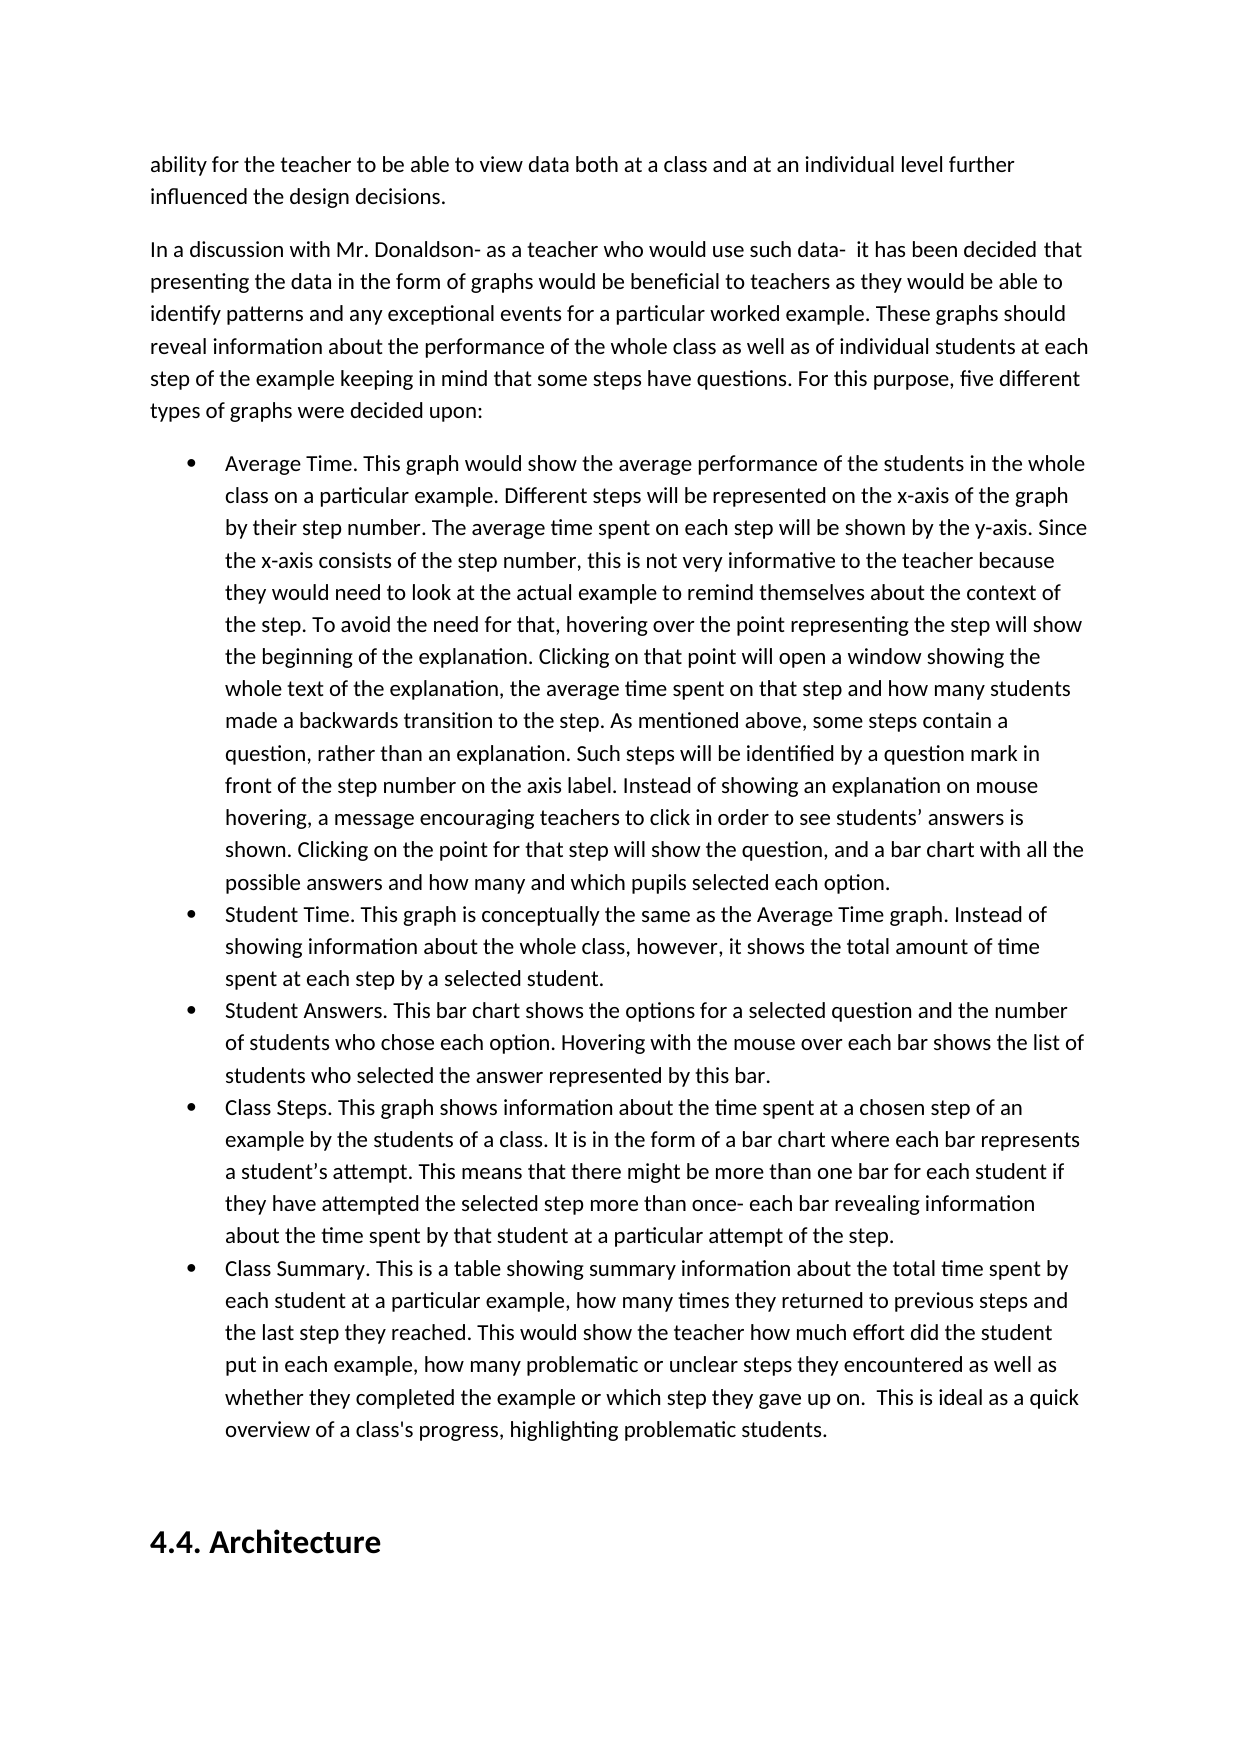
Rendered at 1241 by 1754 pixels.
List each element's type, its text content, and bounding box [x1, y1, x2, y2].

list Class Summary. This is a table showing summary information about the total time spent by each student at a particular example, how many times they returned to previous steps and the last step they reached. This would show the teacher how much effort did the student put in each example, how many problematic or unclear steps they encountered as well as whether they completed the example or which step they gave up on. This is ideal as a quick overview of a class's progress, highlighting problematic students. [187, 1254, 1090, 1443]
list Student Answers. This bar chart shows the options for a selected question and the number of students who chose each option. Hovering with the mouse over each bar shows the list of students who selected the answer represented by this bar. [187, 996, 1090, 1089]
list Average Time. This graph would show the average performance of the students in the whole class on a particular example. Different steps will be represented on the x-axis of the graph by their step number. The average time spent on each step will be shown by the y-axis. Since the x-axis consists of the step number, this is not very informative to the teacher because they would need to look at the actual example to remind themselves about the context of the step. To avoid the need for that, hovering over the point representing the step will show the beginning of the explanation. Clicking on that point will open a window showing the whole text of the explanation, the average time spent on that step and how many students made a backwards transition to the step. As mentioned above, some steps contain a question, rather than an explanation. Such steps will be identified by a question mark in front of the step number on the axis label. Instead of showing an explanation on mouse hovering, a message encouraging teachers to click in order to see students’ answers is shown. Clicking on the point for that step will show the question, and a bar chart with all the possible answers and how many and which pupils selected each option. [187, 449, 1090, 896]
text 4.4. Architecture [150, 1521, 1090, 1562]
list Student Time. This graph is conceptually the same as the Average Time graph. Instead of showing information about the whole class, however, it shows the total amount of time spent at each step by a selected student. [187, 900, 1090, 992]
text In a discussion with Mr. Donaldson- as a teacher who would use such data- it has been decided that presenting the data in the form of graphs would be beneficial to teachers as they would be able to identify patterns and any exceptional events for a particular worked example. These graphs should reveal information about the performance of the whole class as well as of individual students at each step of the example keeping in mind that some steps have questions. For this purpose, five different types of graphs were decided upon: [150, 235, 1090, 424]
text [150, 150, 1090, 210]
list Class Steps. This graph shows information about the time spent at a chosen step of an example by the students of a class. It is in the form of a bar chart where each bar represents a student’s attempt. This means that there might be more than one bar for each student if they have attempted the selected step more than once- each bar revealing information about the time spent by that student at a particular attempt of the step. [187, 1093, 1090, 1250]
